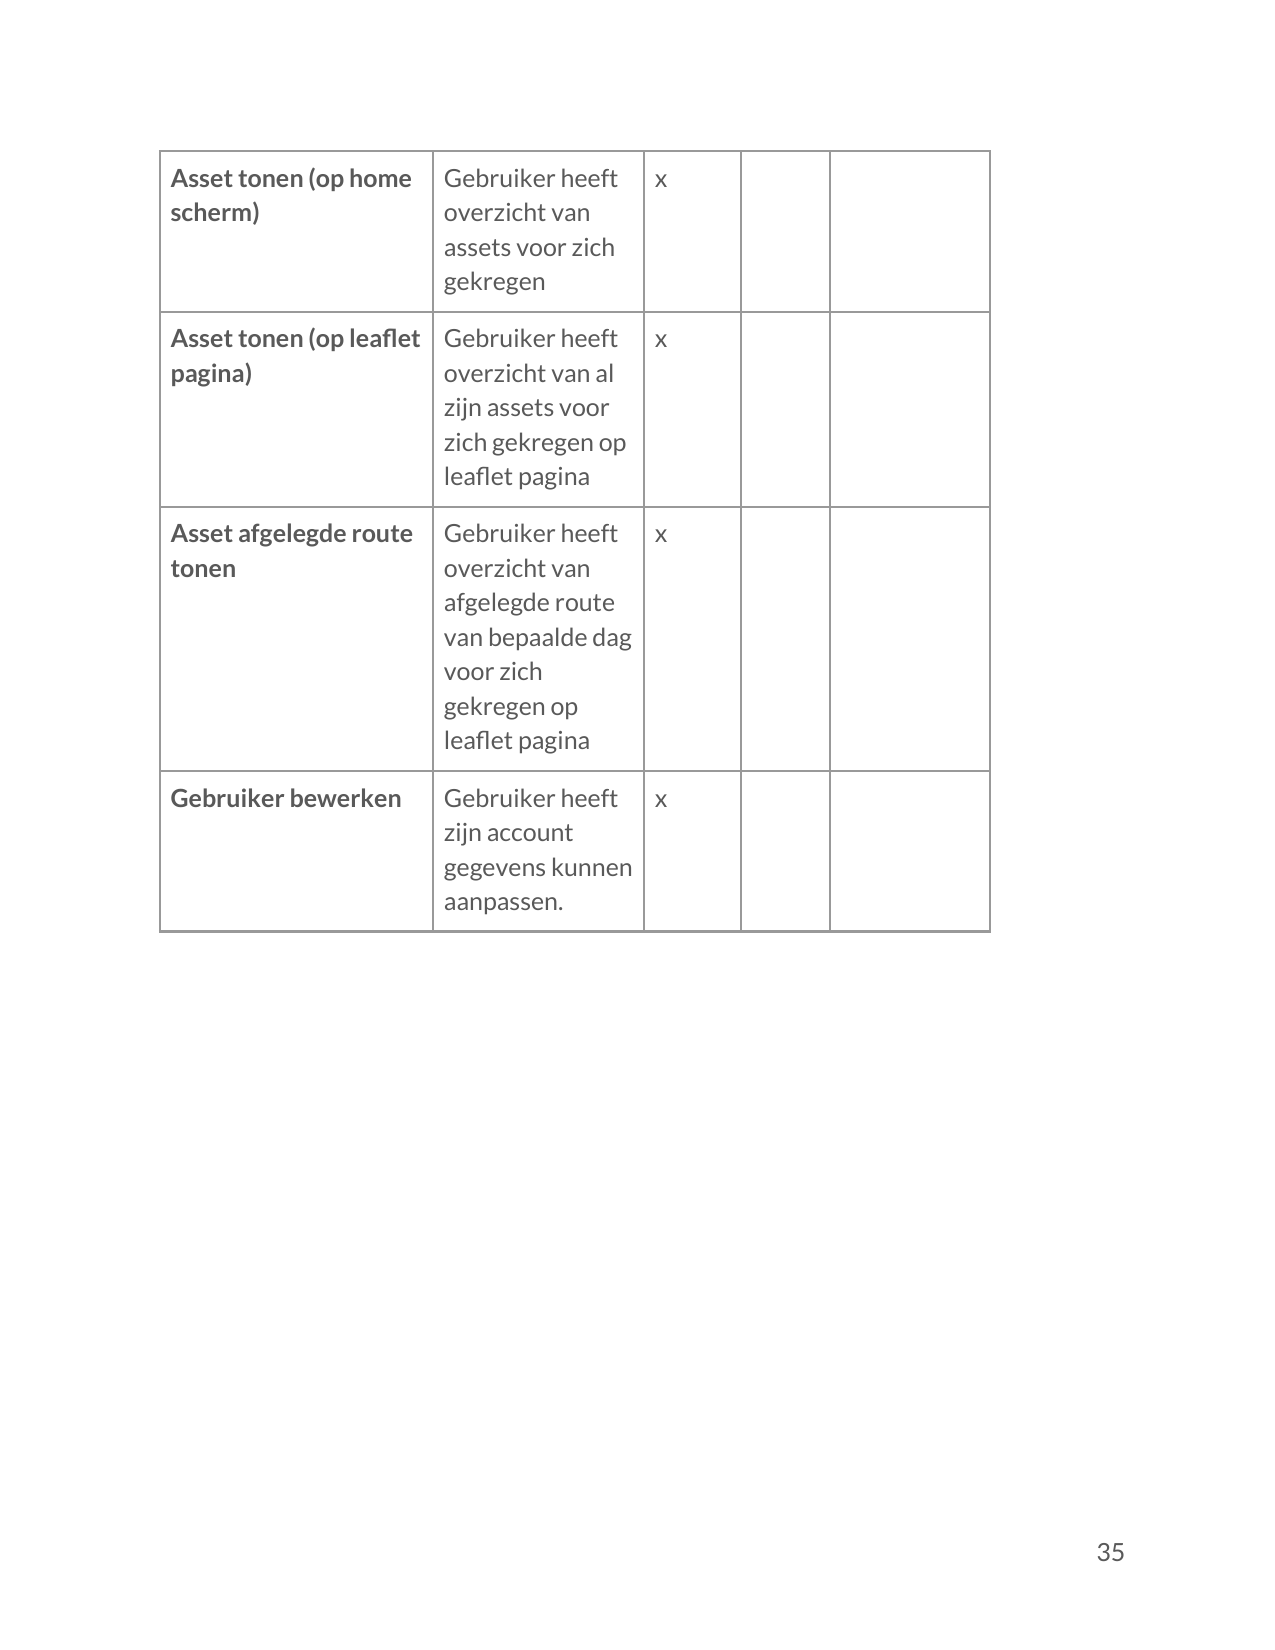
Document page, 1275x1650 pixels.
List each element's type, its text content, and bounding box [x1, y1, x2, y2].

table_cell [742, 508, 829, 770]
table_cell [742, 772, 829, 930]
table_cell Asset tonen (op home scherm) [161, 152, 432, 311]
table_cell Asset tonen (op leaflet pagina) [161, 313, 432, 506]
table_cell Gebruiker heeft overzicht van al zijn assets voor zich gekregen op leaflet pagina [434, 313, 643, 506]
table_cell [831, 313, 989, 506]
table_cell Asset afgelegde route tonen [161, 508, 432, 770]
table_cell x [645, 772, 740, 930]
table_cell Gebruiker bewerken [161, 772, 432, 930]
table_cell Gebruiker heeft zijn account gegevens kunnen aanpassen. [434, 772, 643, 930]
table_cell [742, 313, 829, 506]
table_cell [831, 508, 989, 770]
table_cell [742, 152, 829, 311]
table_cell Gebruiker heeft overzicht van assets voor zich gekregen [434, 152, 643, 311]
table_cell x [645, 152, 740, 311]
table_cell Gebruiker heeft overzicht van afgelegde route van bepaalde dag voor zich gekregen op leaflet pagina [434, 508, 643, 770]
table_cell x [645, 313, 740, 506]
table_cell [831, 152, 989, 311]
table_cell [831, 772, 989, 930]
table_cell x [645, 508, 740, 770]
